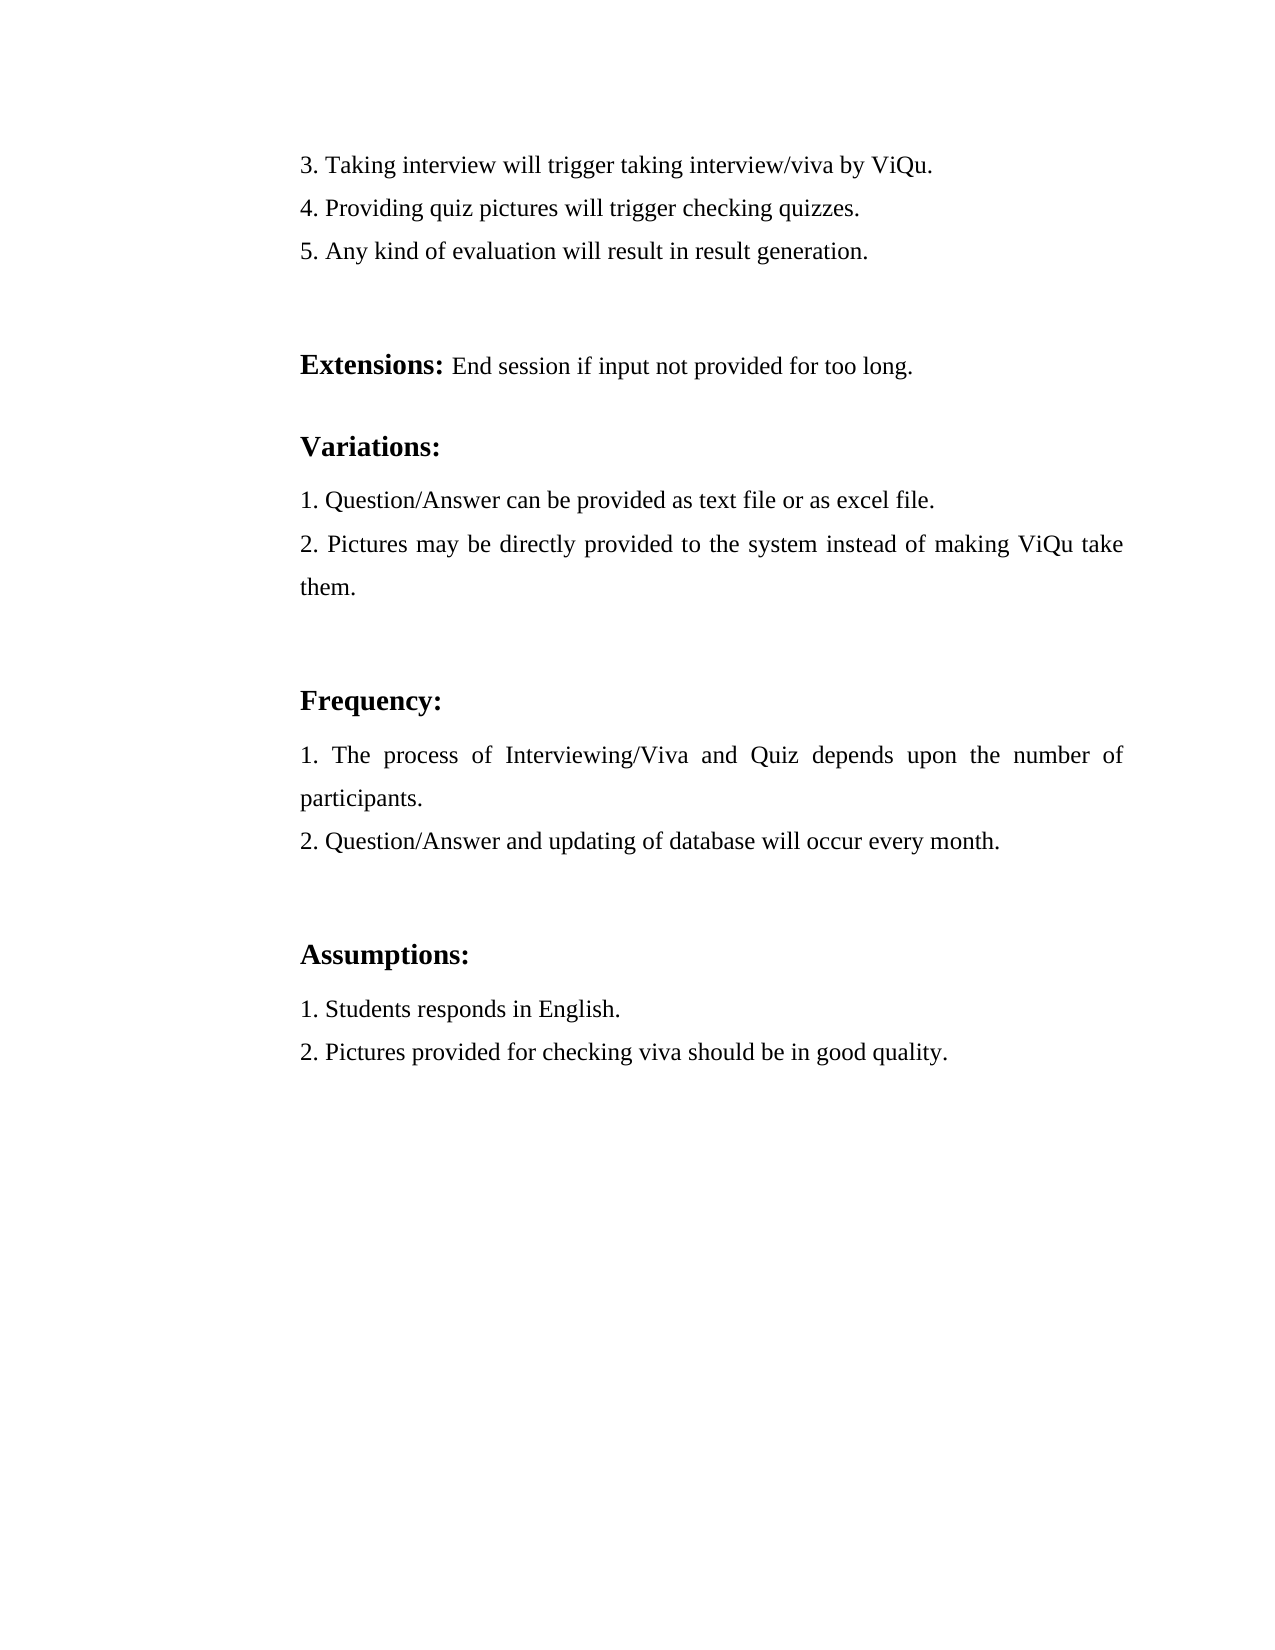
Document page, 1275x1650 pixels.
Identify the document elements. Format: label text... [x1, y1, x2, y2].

subtitle Assumptions: [300, 937, 1125, 971]
text 1. Students responds in English. [300, 994, 1125, 1022]
text 4. Providing quiz pictures will trigger checking quizzes. [300, 193, 1125, 222]
text 2. Pictures provided for checking viva should be in good quality. [300, 1037, 1125, 1066]
text 3. Taking interview will trigger taking interview/viva by ViQu. [300, 150, 1125, 179]
text 1. The process of Interviewing/Viva and Quiz depends upon the number of participants. [300, 740, 1125, 812]
subtitle Frequency: [300, 683, 1125, 717]
text 2. Question/Answer and updating of database will occur every month. [300, 826, 1125, 855]
text 5. Any kind of evaluation will result in result generation. [300, 236, 1125, 265]
subtitle Variations: [300, 429, 1125, 463]
text 1. Question/Answer can be provided as text file or as excel file. [300, 486, 1125, 514]
text 2. Pictures may be directly provided to the system instead of making ViQu take them. [300, 529, 1125, 601]
subtitle Extensions: End session if input not provided for too long. [300, 347, 1125, 381]
